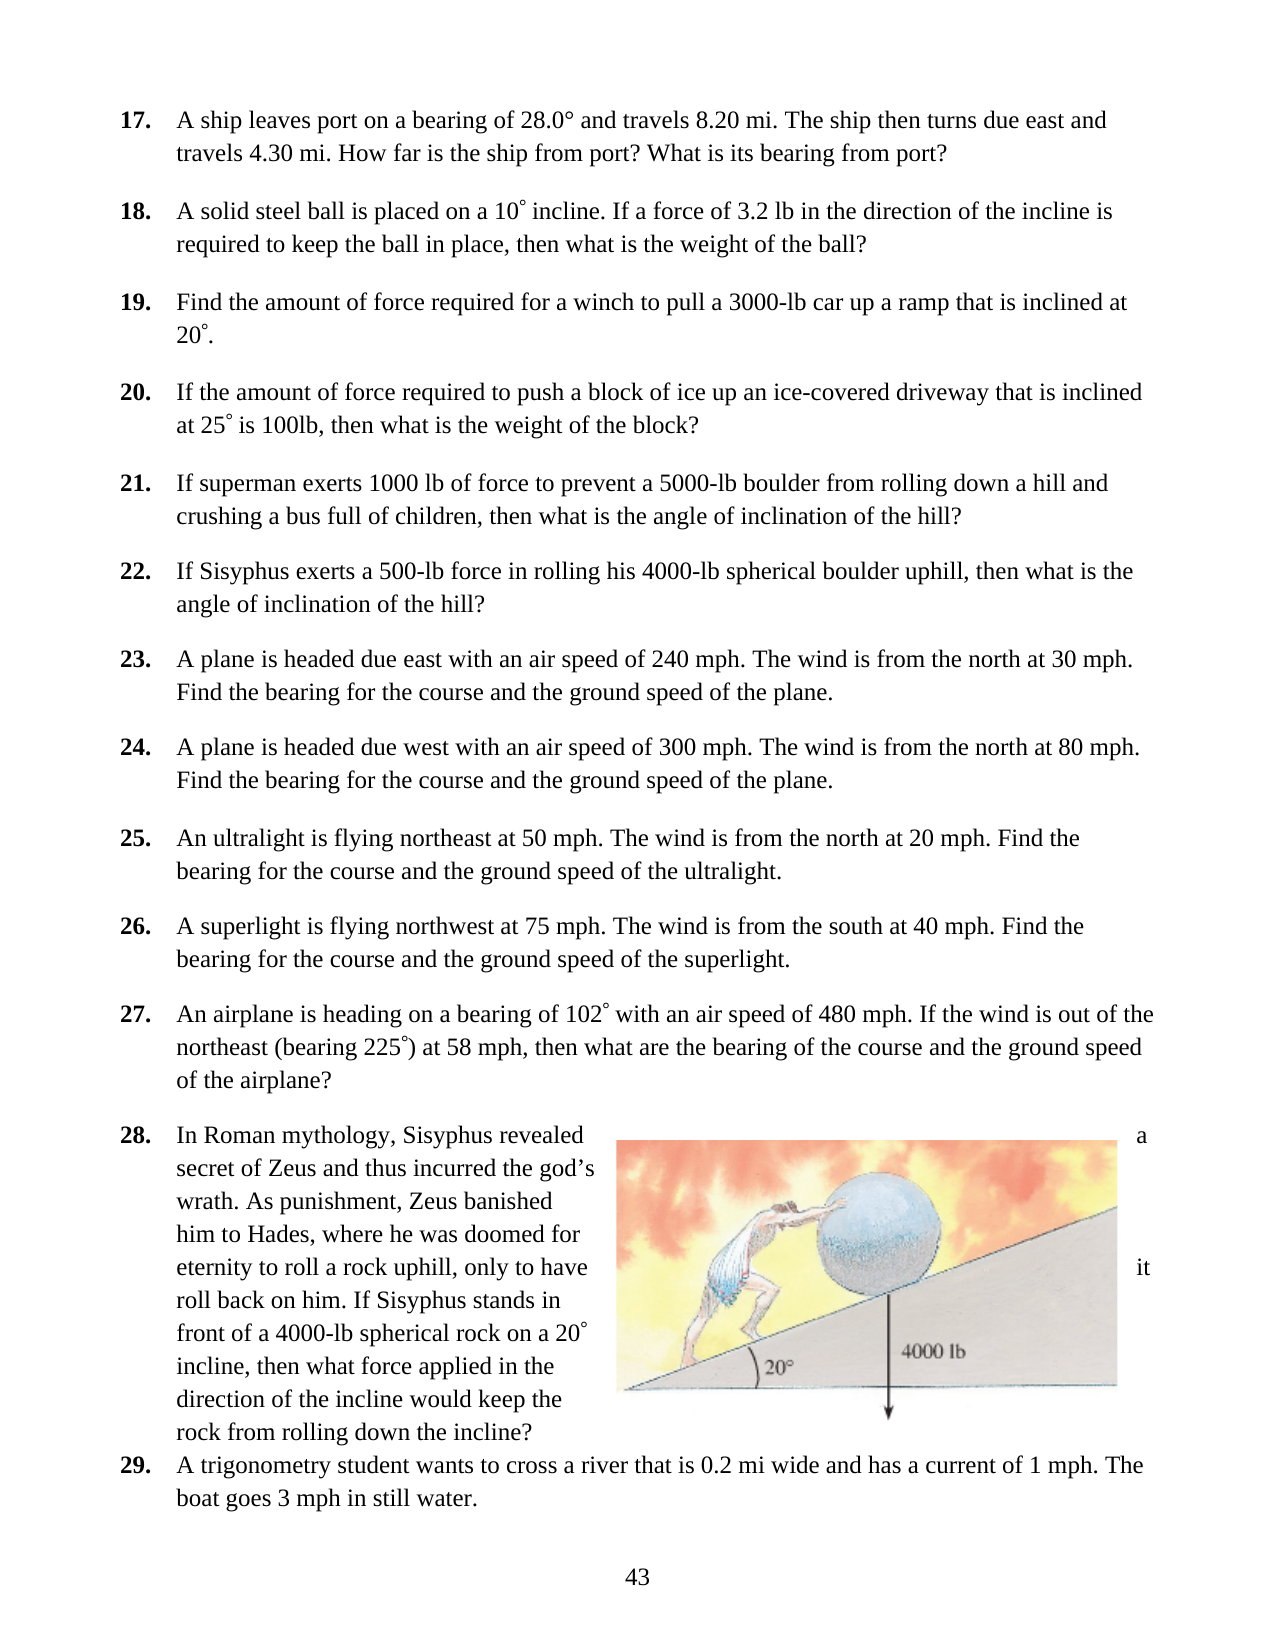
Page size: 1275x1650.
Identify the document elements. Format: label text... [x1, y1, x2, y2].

list A trigonometry student wants to cross a river that is 0.2 mi wide and has a current of 1 mph. The boat goes 3 mph in still water. [120, 1451, 1155, 1512]
list An airplane is heading on a bearing of 102 with an air speed of 480 mph. If the wind is out of the northeast (bearing 225) at 58 mph, then what are the bearing of the course and the ground speed of the airplane? [120, 999, 1155, 1094]
list An ultralight is flying northeast at 50 mph. The wind is from the north at 20 mph. Find the bearing for the course and the ground speed of the ultralight. [120, 823, 1155, 885]
list A ship leaves port on a bearing of 28.0° and travels 8.20 mi. The ship then turns due east and travels 4.30 mi. How far is the ship from port? What is its bearing from port? [120, 105, 1155, 167]
list A plane is headed due east with an air speed of 240 mph. The wind is from the north at 30 mph. Find the bearing for the course and the ground speed of the plane. [120, 644, 1155, 706]
list A superlight is flying northwest at 75 mph. The wind is from the south at 40 mph. Find the bearing for the course and the ground speed of the superlight. [120, 911, 1155, 973]
list If superman exerts 1000 lb of force to prevent a 5000-lb boulder from rolling down a hill and crushing a bus full of children, then what is the angle of inclination of the hill? [120, 468, 1155, 530]
list If Sisyphus exerts a 500-lb force in rolling his 4000-lb spherical boulder uphill, then what is the angle of inclination of the hill? [120, 556, 1155, 618]
list Find the amount of force required for a winch to pull a 3000-lb car up a ramp that is inclined at 20. [120, 287, 1155, 348]
picture [616, 1140, 1118, 1426]
list If the amount of force required to push a block of ice up an ice-covered driveway that is inclined at 25 is 100lb, then what is the weight of the block? [120, 377, 1155, 439]
list A solid steel ball is placed on a 10 incline. If a force of 3.2 lb in the direction of the incline is required to keep the ball in place, then what is the weight of the ball? [120, 196, 1155, 258]
list A plane is headed due west with an air speed of 300 mph. The wind is from the north at 80 mph. Find the bearing for the course and the ground speed of the plane. [120, 732, 1155, 794]
